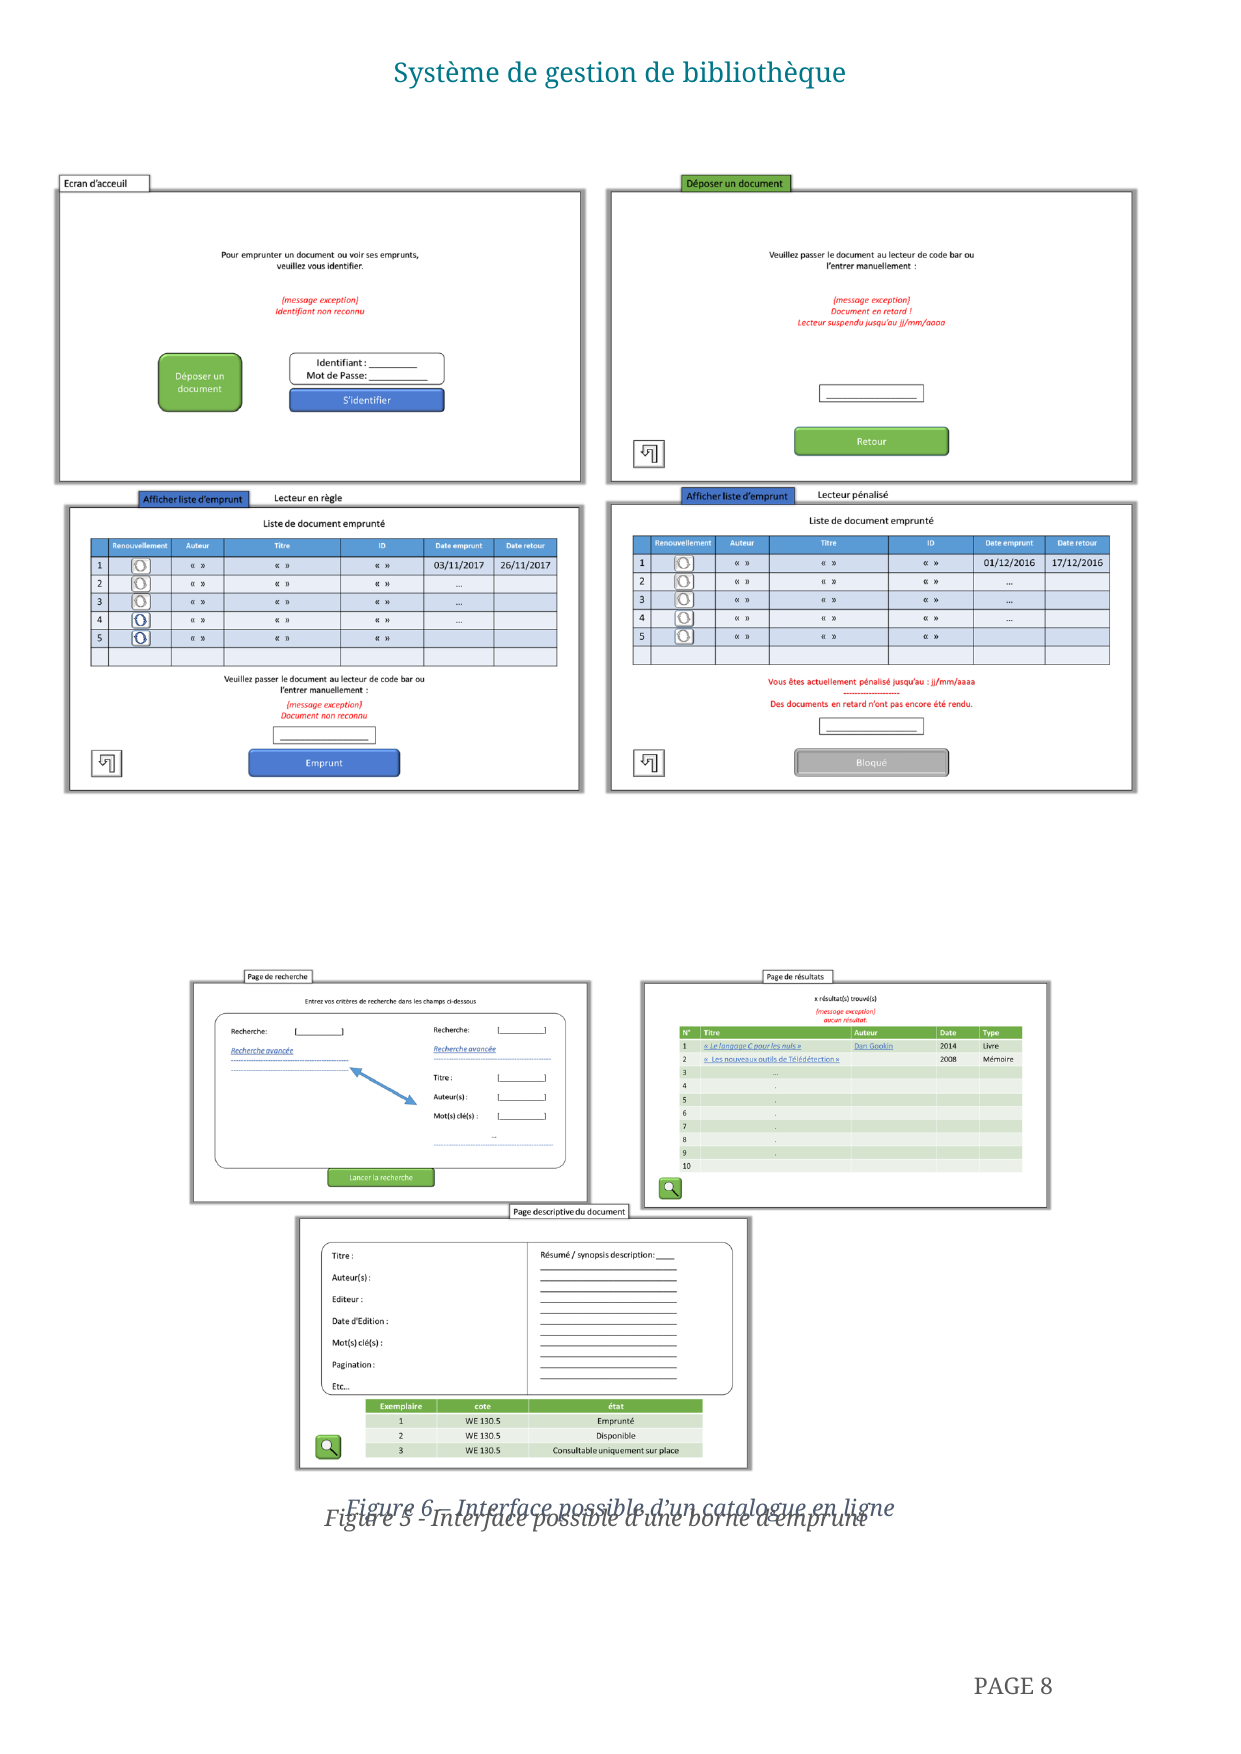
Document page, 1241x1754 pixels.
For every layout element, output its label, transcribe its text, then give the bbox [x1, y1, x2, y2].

picture [51, 171, 1140, 796]
text Figure 6 – Interface possible d’un catalogue en ligne [187, 1492, 1053, 1523]
picture [187, 967, 1053, 1473]
